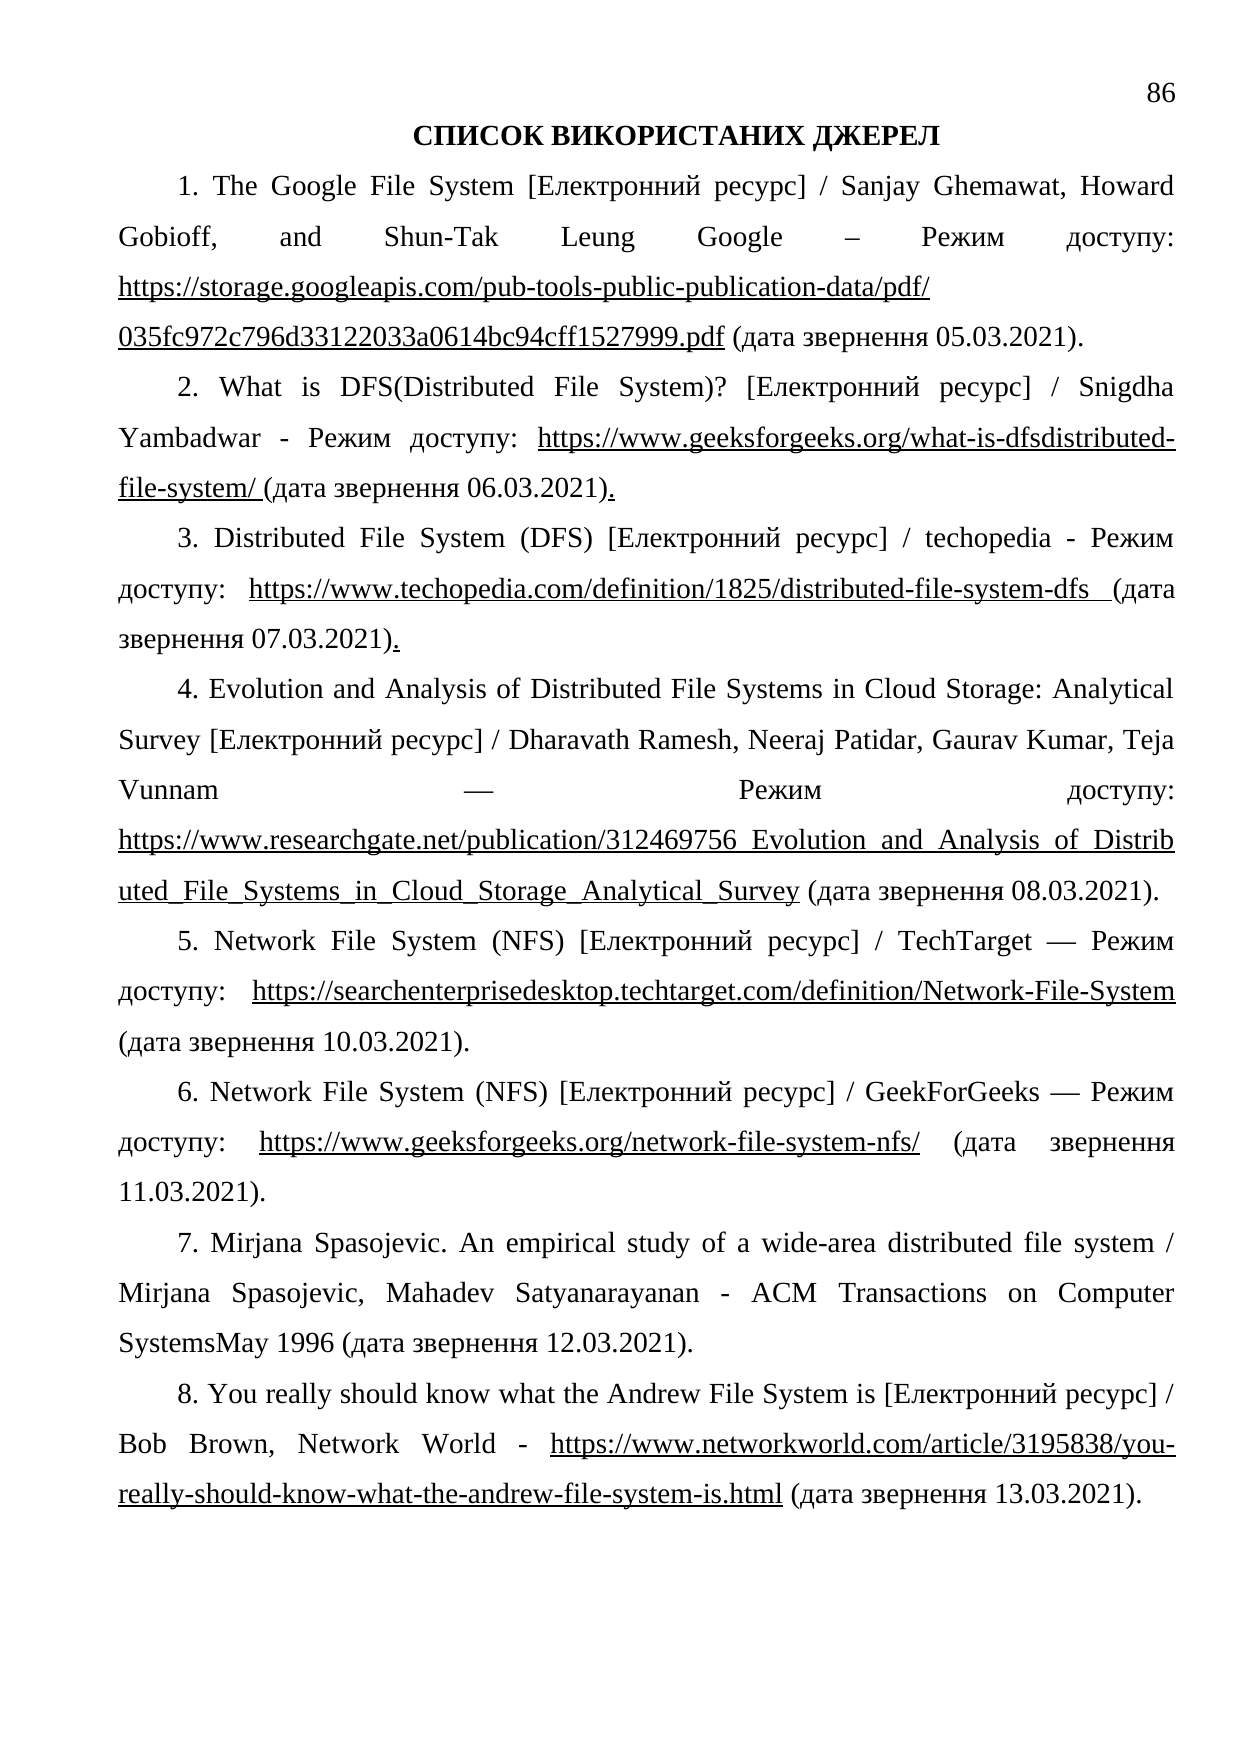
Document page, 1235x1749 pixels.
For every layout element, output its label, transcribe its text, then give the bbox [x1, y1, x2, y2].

text 5. Network File System (NFS) [Електронний ресурс] / TechTarget — Режим доступу: https://searchenterprisedesktop.techtarget.com/definition/Network-File-System (дата звернення 10.03.2021). [118, 923, 1175, 1057]
text 4. Evolution and Analysis of Distributed File Systems in Cloud Storage: Analytical Survey [Електронний ресурс] / Dharavath Ramesh, Neeraj Patidar, Gaurav Kumar, Teja Vunnam — Режим доступу: https://www.researchgate.net/publication/312469756_Evolution_and_Analysis_of_Distributed_File_Systems_in_Cloud_Storage_Analytical_Survey (дата звернення 08.03.2021). [118, 853, 1175, 906]
text 7. Mirjana Spasojevic. An empirical study of a wide-area distributed file system / Mirjana Spasojevic, Mahadev Satyanarayanan - ACM Transactions on Computer SystemsMay 1996 (дата звернення 12.03.2021). [118, 1225, 1175, 1359]
subtitle СПИСОК ВИКОРИСТАНИХ ДЖЕРЕЛ [118, 118, 1175, 152]
text 3. Distributed File System (DFS) [Електронний ресурс] / techopedia - Режим доступу: https://www.techopedia.com/definition/1825/distributed-file-system-dfs (дата звернення 07.03.2021). [118, 521, 1175, 655]
text 1. The Google File System [Електронний ресурс] / Sanjay Ghemawat, Howard Gobioff, and Shun-Tak Leung Google – Режим доступу: https://storage.googleapis.com/pub-tools-public-publication-data/pdf/035fc972c796d33122033a0614bc94cff1527999.pdf (дата звернення 05.03.2021). [118, 168, 1175, 353]
text 4. Evolution and Analysis of Distributed File Systems in Cloud Storage: Analytical Survey [Електронний ресурс] / Dharavath Ramesh, Neeraj Patidar, Gaurav Kumar, Teja Vunnam — Режим доступу: https://www.researchgate.net/publication/312469756_Evolution_and_Analysis_of_Distributed_File_Systems_in_Cloud_Storage_Analytical_Survey (дата звернення 08.03.2021). [118, 671, 1175, 851]
text 2. What is DFS(Distributed File System)? [Електронний ресурс] / Snigdha Yambadwar - Режим доступу: https://www.geeksforgeeks.org/what-is-dfsdistributed-file-system/ (дата звернення 06.03.2021). [118, 369, 1175, 504]
text 8. You really should know what the Andrew File System is [Електронний ресурс] / Bob Brown, Network World - https://www.networkworld.com/article/3195838/you-really-should-know-what-the-andrew-file-system-is.html (дата звернення 13.03.2021). [118, 1376, 1175, 1510]
text 6. Network File System (NFS) [Електронний ресурс] / GeekForGeeks — Режим доступу: https://www.geeksforgeeks.org/network-file-system-nfs/ (дата звернення 11.03.2021). [118, 1074, 1175, 1208]
